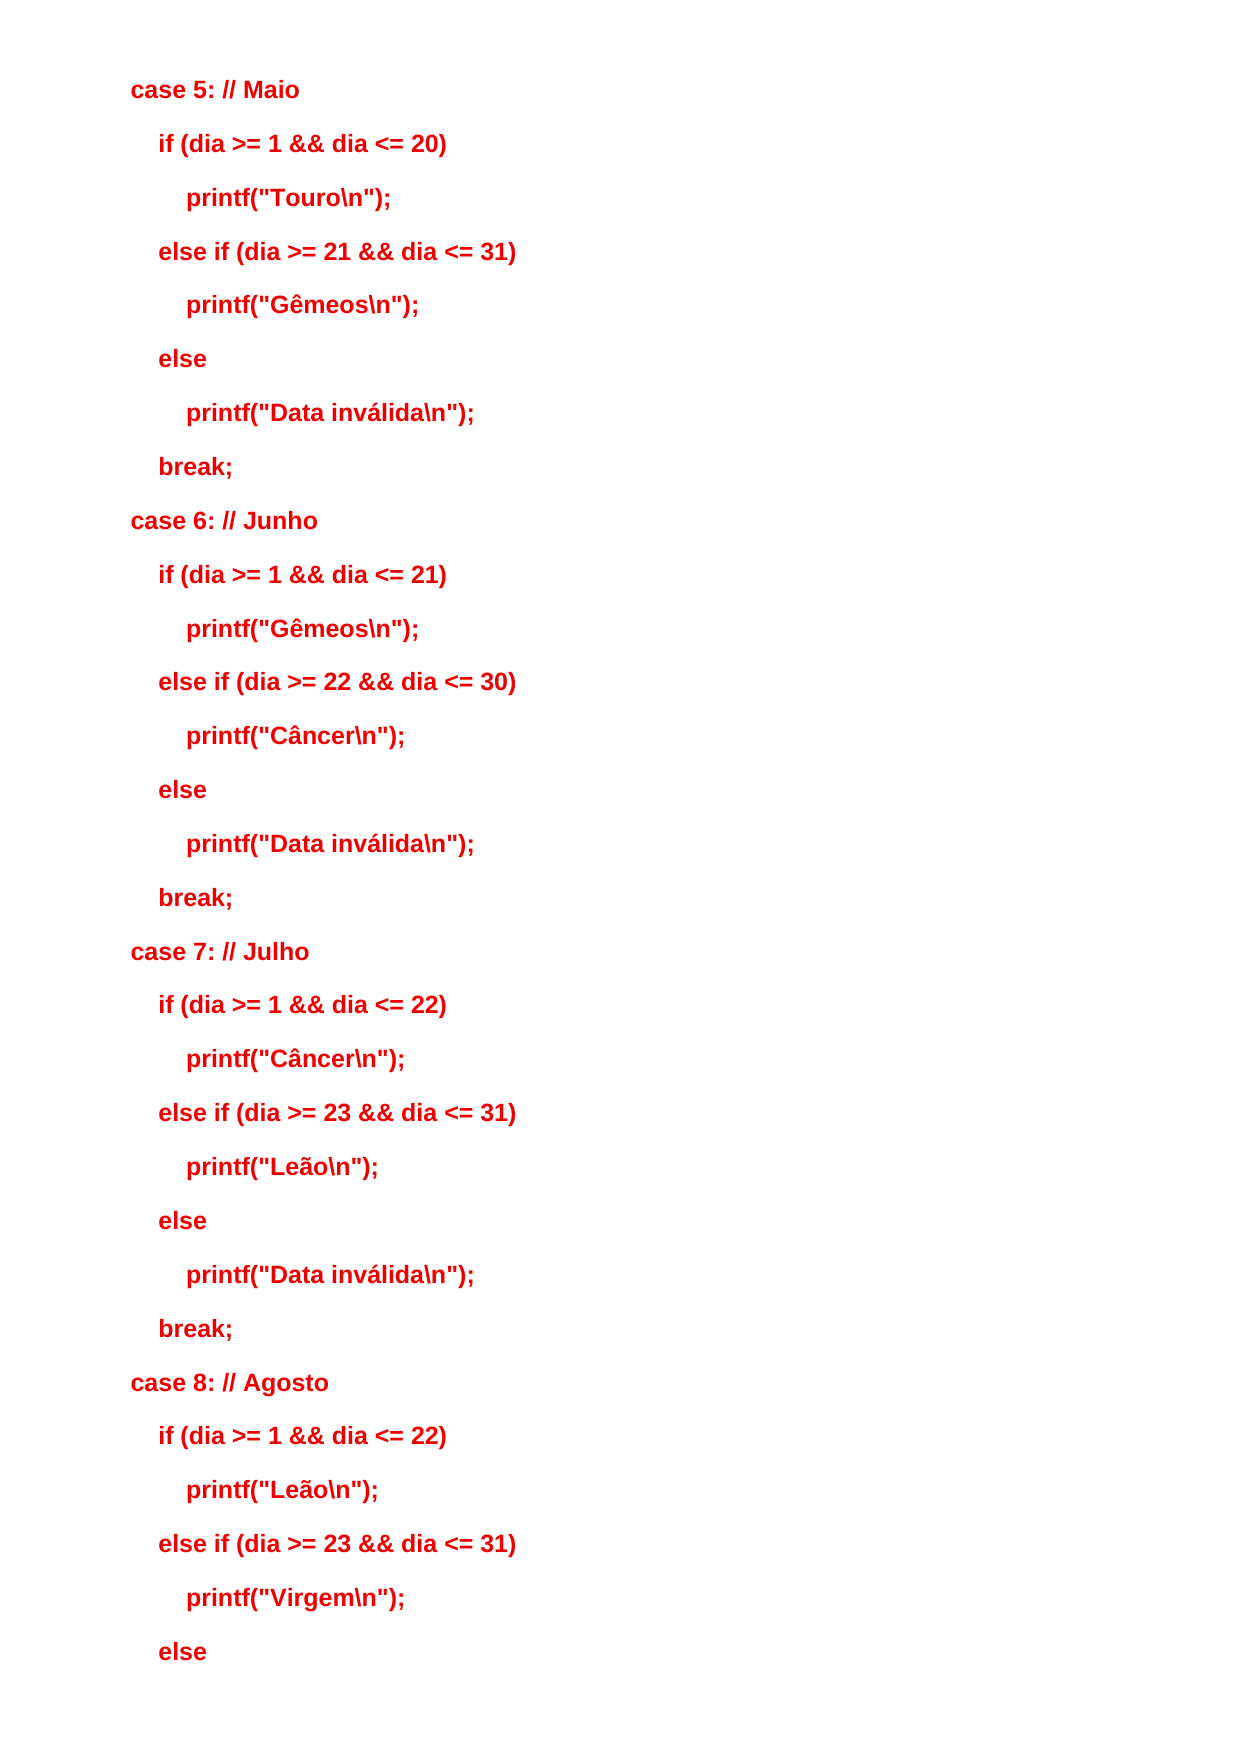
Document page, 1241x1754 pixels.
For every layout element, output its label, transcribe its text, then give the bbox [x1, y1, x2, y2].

text case 6: // Junho [75, 506, 1165, 534]
text case 5: // Maio [75, 75, 1165, 104]
text else [75, 1637, 1165, 1666]
text printf("Câncer\n"); [75, 1044, 1165, 1073]
text printf("Leão\n"); [75, 1152, 1165, 1181]
text printf("Gêmeos\n"); [75, 613, 1165, 642]
text else [75, 344, 1165, 373]
text else if (dia >= 21 && dia <= 31) [75, 237, 1165, 265]
text else if (dia >= 23 && dia <= 31) [75, 1529, 1165, 1558]
text if (dia >= 1 && dia <= 22) [75, 1421, 1165, 1450]
text break; [75, 452, 1165, 481]
text if (dia >= 1 && dia <= 21) [75, 560, 1165, 588]
text else [75, 775, 1165, 804]
text break; [75, 883, 1165, 912]
text else if (dia >= 22 && dia <= 30) [75, 667, 1165, 696]
text case 7: // Julho [75, 937, 1165, 965]
text printf("Câncer\n"); [75, 721, 1165, 750]
text if (dia >= 1 && dia <= 20) [75, 129, 1165, 158]
text printf("Touro\n"); [75, 183, 1165, 211]
text case 8: // Agosto [75, 1367, 1165, 1396]
text printf("Data inválida\n"); [75, 398, 1165, 427]
text printf("Data inválida\n"); [75, 829, 1165, 858]
text printf("Data inválida\n"); [75, 1260, 1165, 1288]
text else if (dia >= 23 && dia <= 31) [75, 1098, 1165, 1127]
text else [75, 1206, 1165, 1235]
text if (dia >= 1 && dia <= 22) [75, 991, 1165, 1019]
text printf("Leão\n"); [75, 1475, 1165, 1504]
text printf("Virgem\n"); [75, 1583, 1165, 1612]
text break; [75, 1314, 1165, 1342]
text printf("Gêmeos\n"); [75, 290, 1165, 319]
